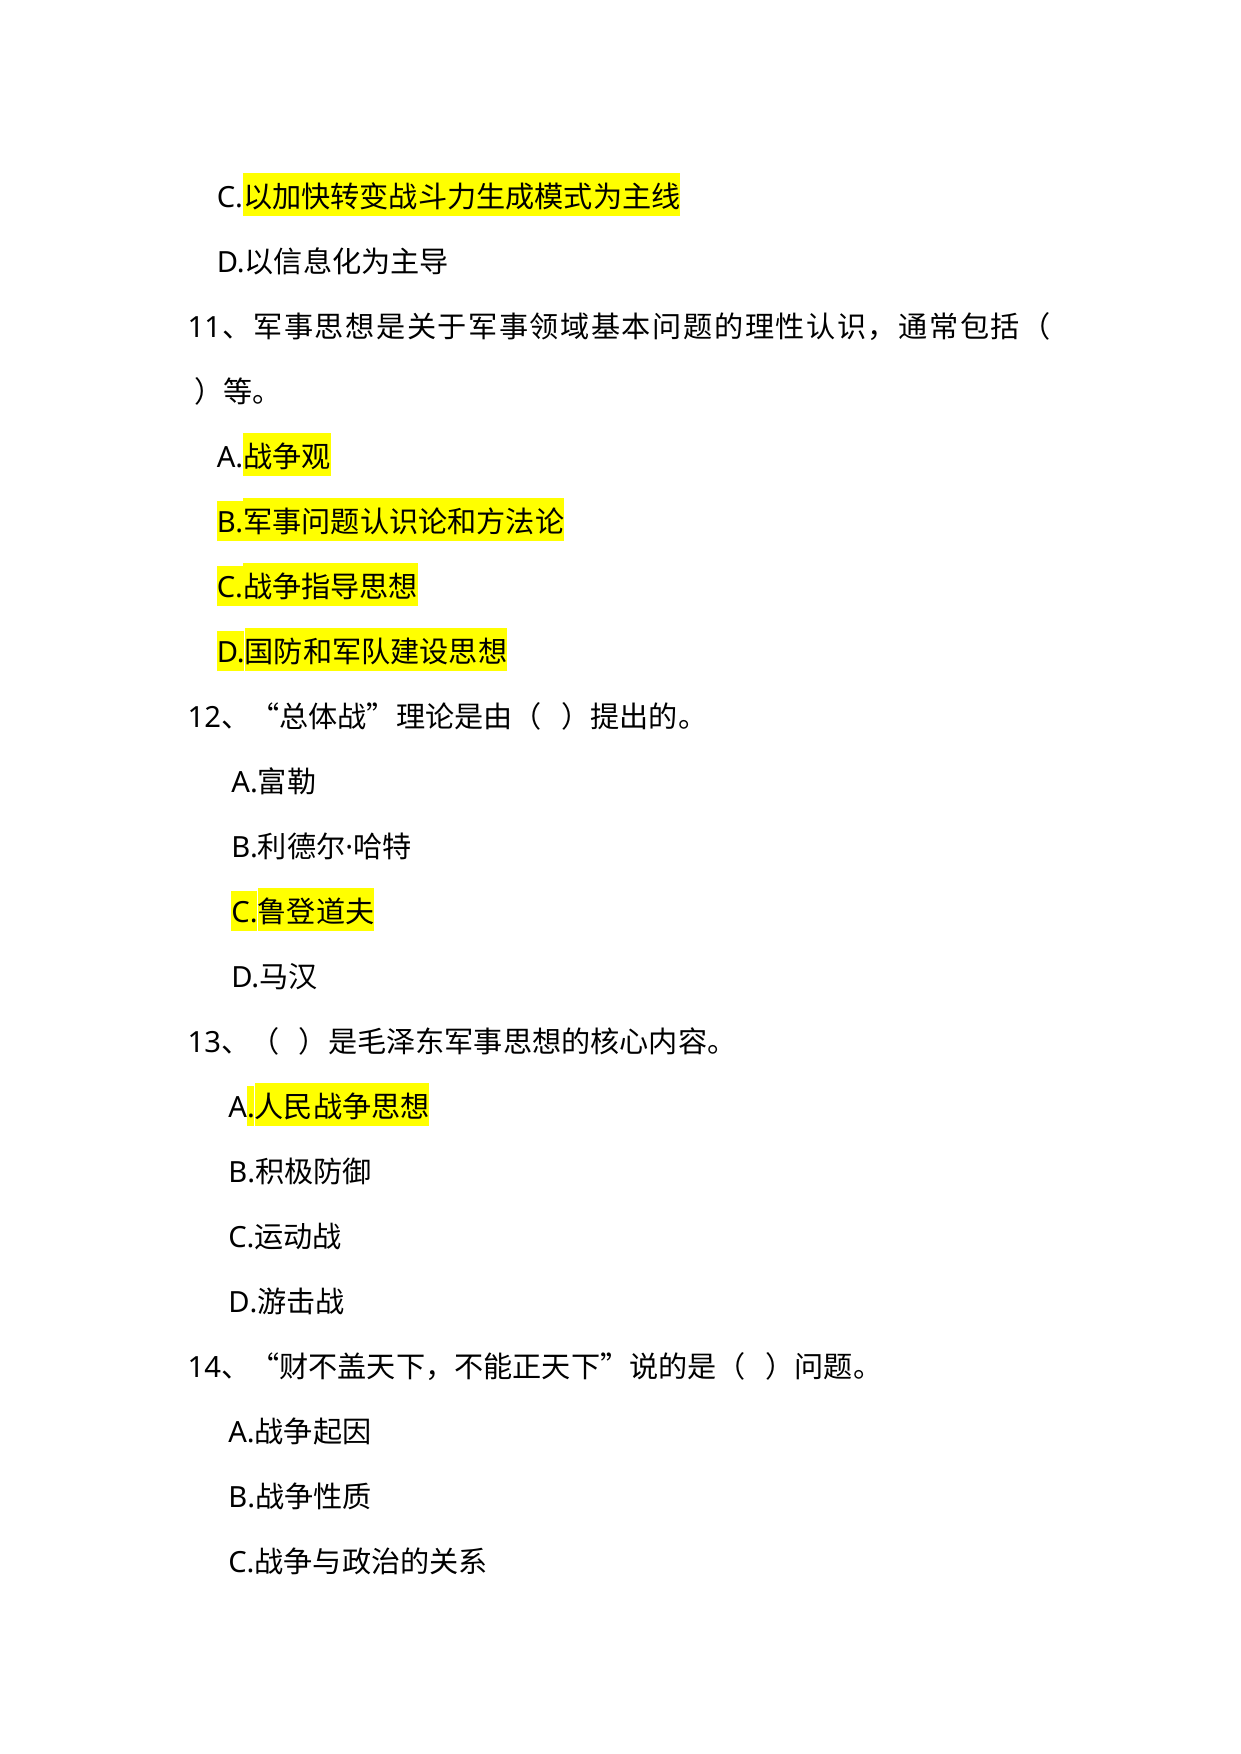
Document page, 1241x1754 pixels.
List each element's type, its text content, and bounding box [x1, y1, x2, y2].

text C.鲁登道夫 [187, 877, 1053, 942]
text C.运动战 [187, 1202, 1053, 1267]
text 13、（ ）是毛泽东军事思想的核心内容。 [187, 1007, 1053, 1072]
text 11、军事思想是关于军事领域基本问题的理性认识，通常包括（ ）等。 [187, 292, 1053, 422]
text D.马汉 [187, 942, 1053, 1007]
text A.战争起因 [187, 1397, 1053, 1462]
text B.军事问题认识论和方法论 [187, 487, 1053, 552]
text D.游击战 [187, 1267, 1053, 1332]
text 12、“总体战”理论是由（ ）提出的。 [187, 682, 1053, 747]
text B.战争性质 [187, 1462, 1053, 1527]
text B.积极防御 [187, 1137, 1053, 1202]
text C.战争与政治的关系 [187, 1527, 1053, 1592]
text B.利德尔·哈特 [187, 812, 1053, 877]
text C.以加快转变战斗力生成模式为主线 [187, 162, 1053, 227]
text C.战争指导思想 [187, 552, 1053, 617]
text A.战争观 [187, 422, 1053, 487]
text A.富勒 [187, 747, 1053, 812]
text 14、“财不盖天下，不能正天下”说的是（ ）问题。 [187, 1332, 1053, 1397]
text D.以信息化为主导 [187, 227, 1053, 292]
text D.国防和军队建设思想 [187, 617, 1053, 682]
text A.人民战争思想 [187, 1072, 1053, 1137]
